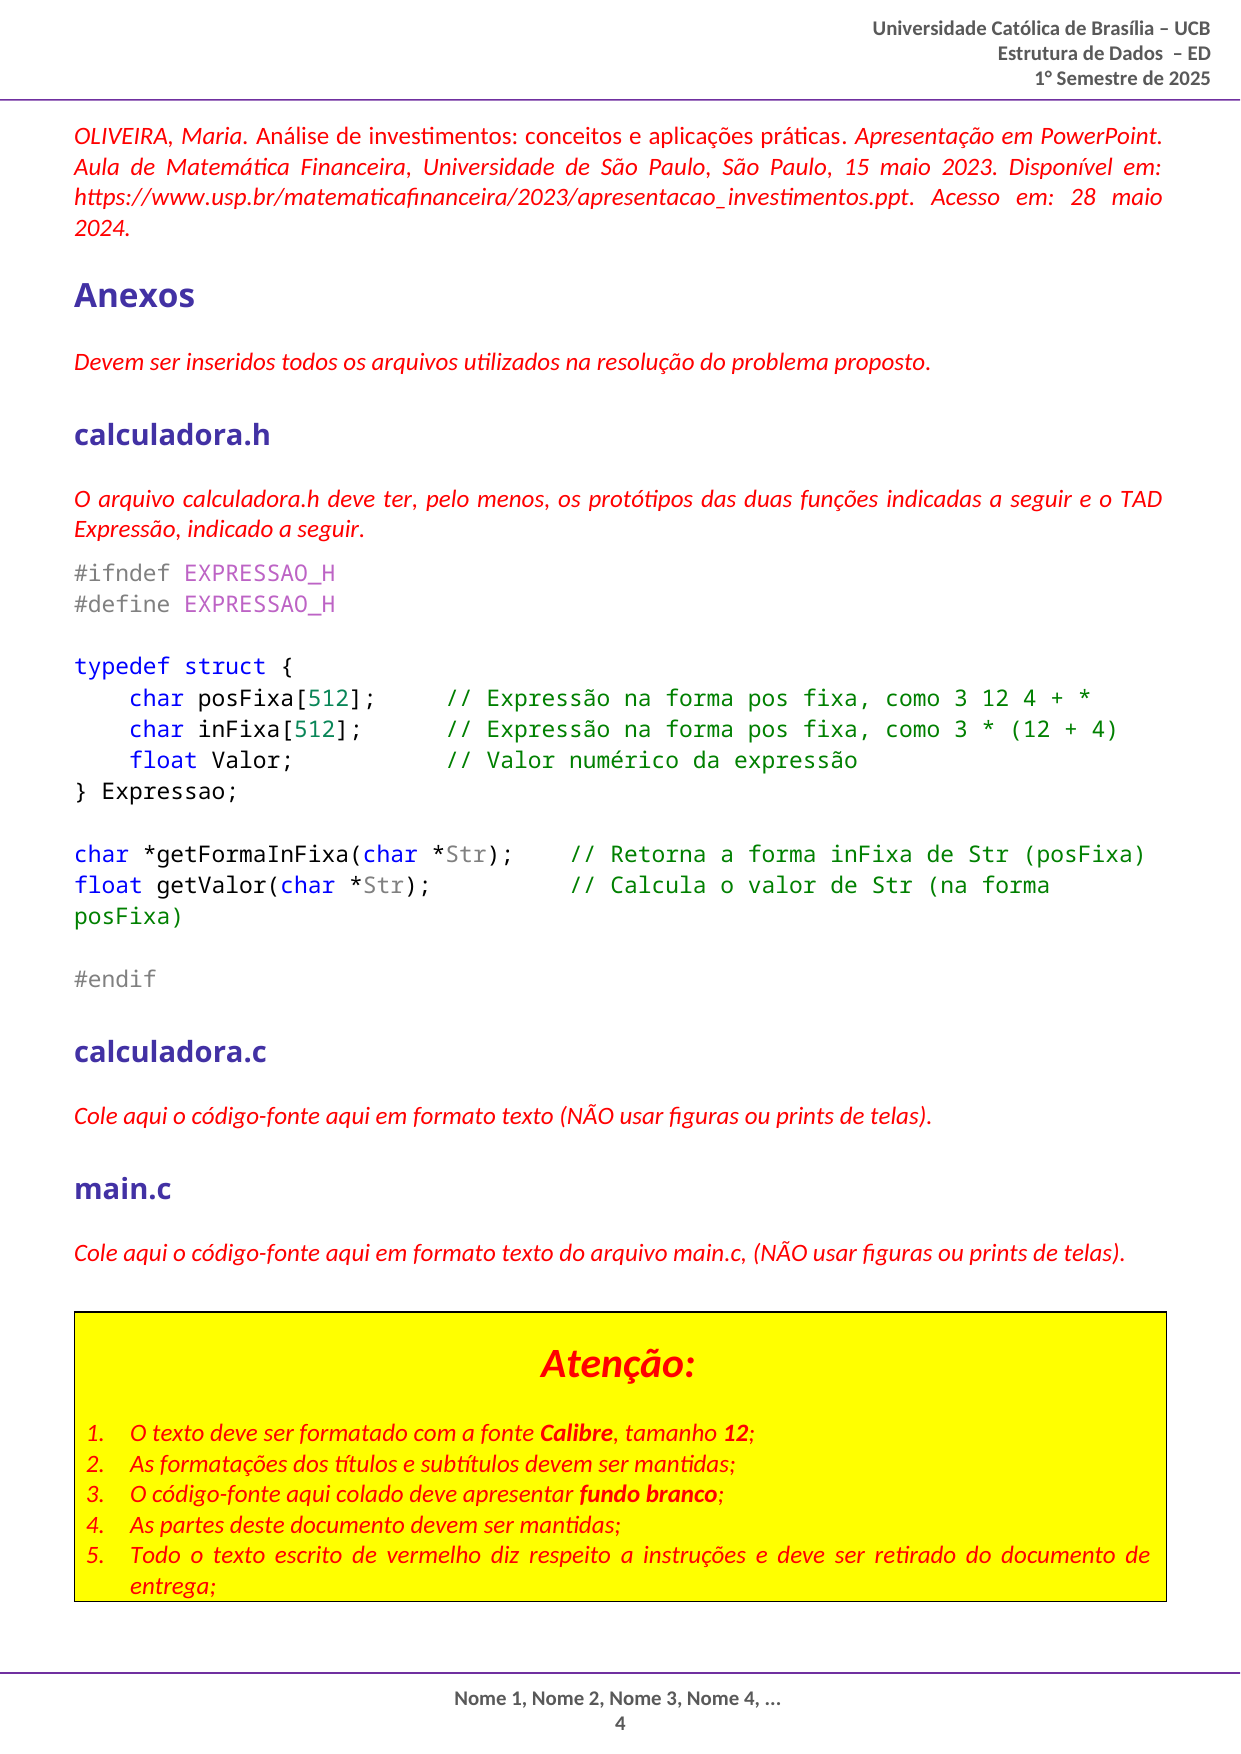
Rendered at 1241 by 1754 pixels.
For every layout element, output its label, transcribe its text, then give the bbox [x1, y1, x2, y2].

subtitle calculadora.h [74, 414, 1166, 454]
text char *getFormaInFixa(char *Str); // Retorna a forma inFixa de Str (posFixa) [74, 838, 1166, 869]
text float Valor; // Valor numérico da expressão [74, 744, 1166, 775]
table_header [75, 1313, 1166, 1601]
text OLIVEIRA, Maria. Análise de investimentos: conceitos e aplicações práticas. Apresentação em PowerPoint. Aula de Matemática Financeira, Universidade de São Paulo, São Paulo, 15 maio 2023. Disponível em: https://www.usp.br/matematicafinanceira/2023/apresentacao_investimentos.ppt. Acesso em: 28 maio 2024. [74, 120, 1166, 242]
text char posFixa[512]; // Expressão na forma pos fixa, como 3 12 4 + * [74, 681, 1166, 713]
text Cole aqui o código-fonte aqui em formato texto do arquivo main.c, (NÃO usar figuras ou prints de telas). [74, 1237, 1166, 1268]
text Cole aqui o código-fonte aqui em formato texto (NÃO usar figuras ou prints de telas). [74, 1100, 1166, 1131]
subtitle calculadora.c [74, 1031, 1166, 1071]
text float getValor(char *Str); // Calcula o valor de Str (na forma posFixa) [74, 869, 1166, 931]
text typedef struct { [74, 650, 1166, 681]
subtitle main.c [74, 1168, 1166, 1208]
subtitle Anexos [74, 271, 1166, 317]
text O arquivo calculadora.h deve ter, pelo menos, os protótipos das duas funções indicadas a seguir e o TAD Expressão, indicado a seguir. [74, 483, 1166, 544]
text Devem ser inseridos todos os arquivos utilizados na resolução do problema proposto. [74, 346, 1166, 377]
text } Expressao; [74, 775, 1166, 806]
text #define EXPRESSAO_H [74, 588, 1166, 619]
text #ifndef EXPRESSAO_H [74, 556, 1166, 588]
text #endif [74, 963, 1166, 994]
text char inFixa[512]; // Expressão na forma pos fixa, como 3 * (12 + 4) [74, 713, 1166, 744]
